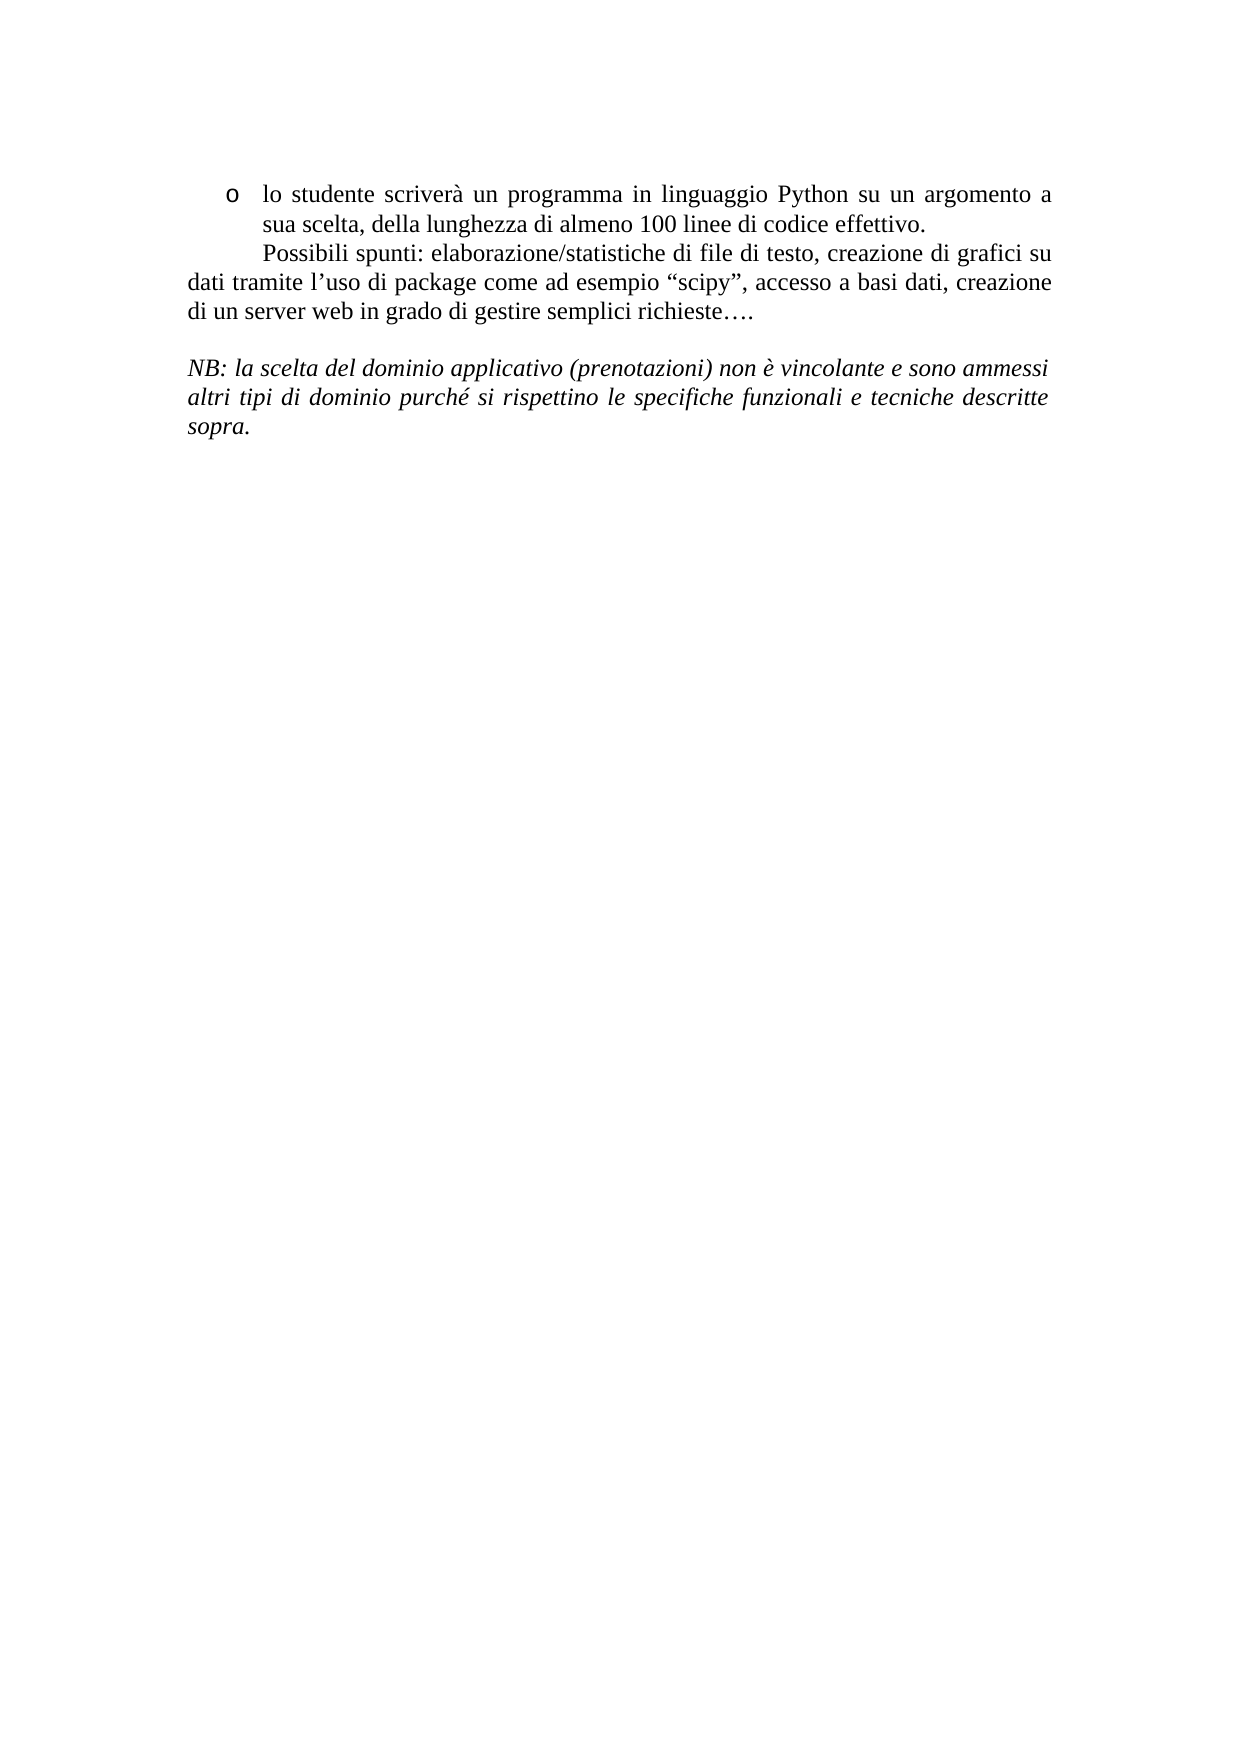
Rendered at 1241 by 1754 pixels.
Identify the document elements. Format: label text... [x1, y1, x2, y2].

text Possibili spunti: elaborazione/statistiche di file di testo, creazione di grafici su dati tramite l’uso di package come ad esempio “scipy”, accesso a basi dati, creazione di un server web in grado di gestire semplici richieste…. [187, 238, 1053, 324]
text NB: la scelta del dominio applicativo (prenotazioni) non è vincolante e sono ammessi altri tipi di dominio purché si rispettino le specifiche funzionali e tecniche descritte sopra. [187, 353, 1053, 439]
list lo studente scriverà un programma in linguaggio Python su un argomento a sua scelta, della lunghezza di almeno 100 linee di codice effettivo. [225, 179, 1053, 238]
